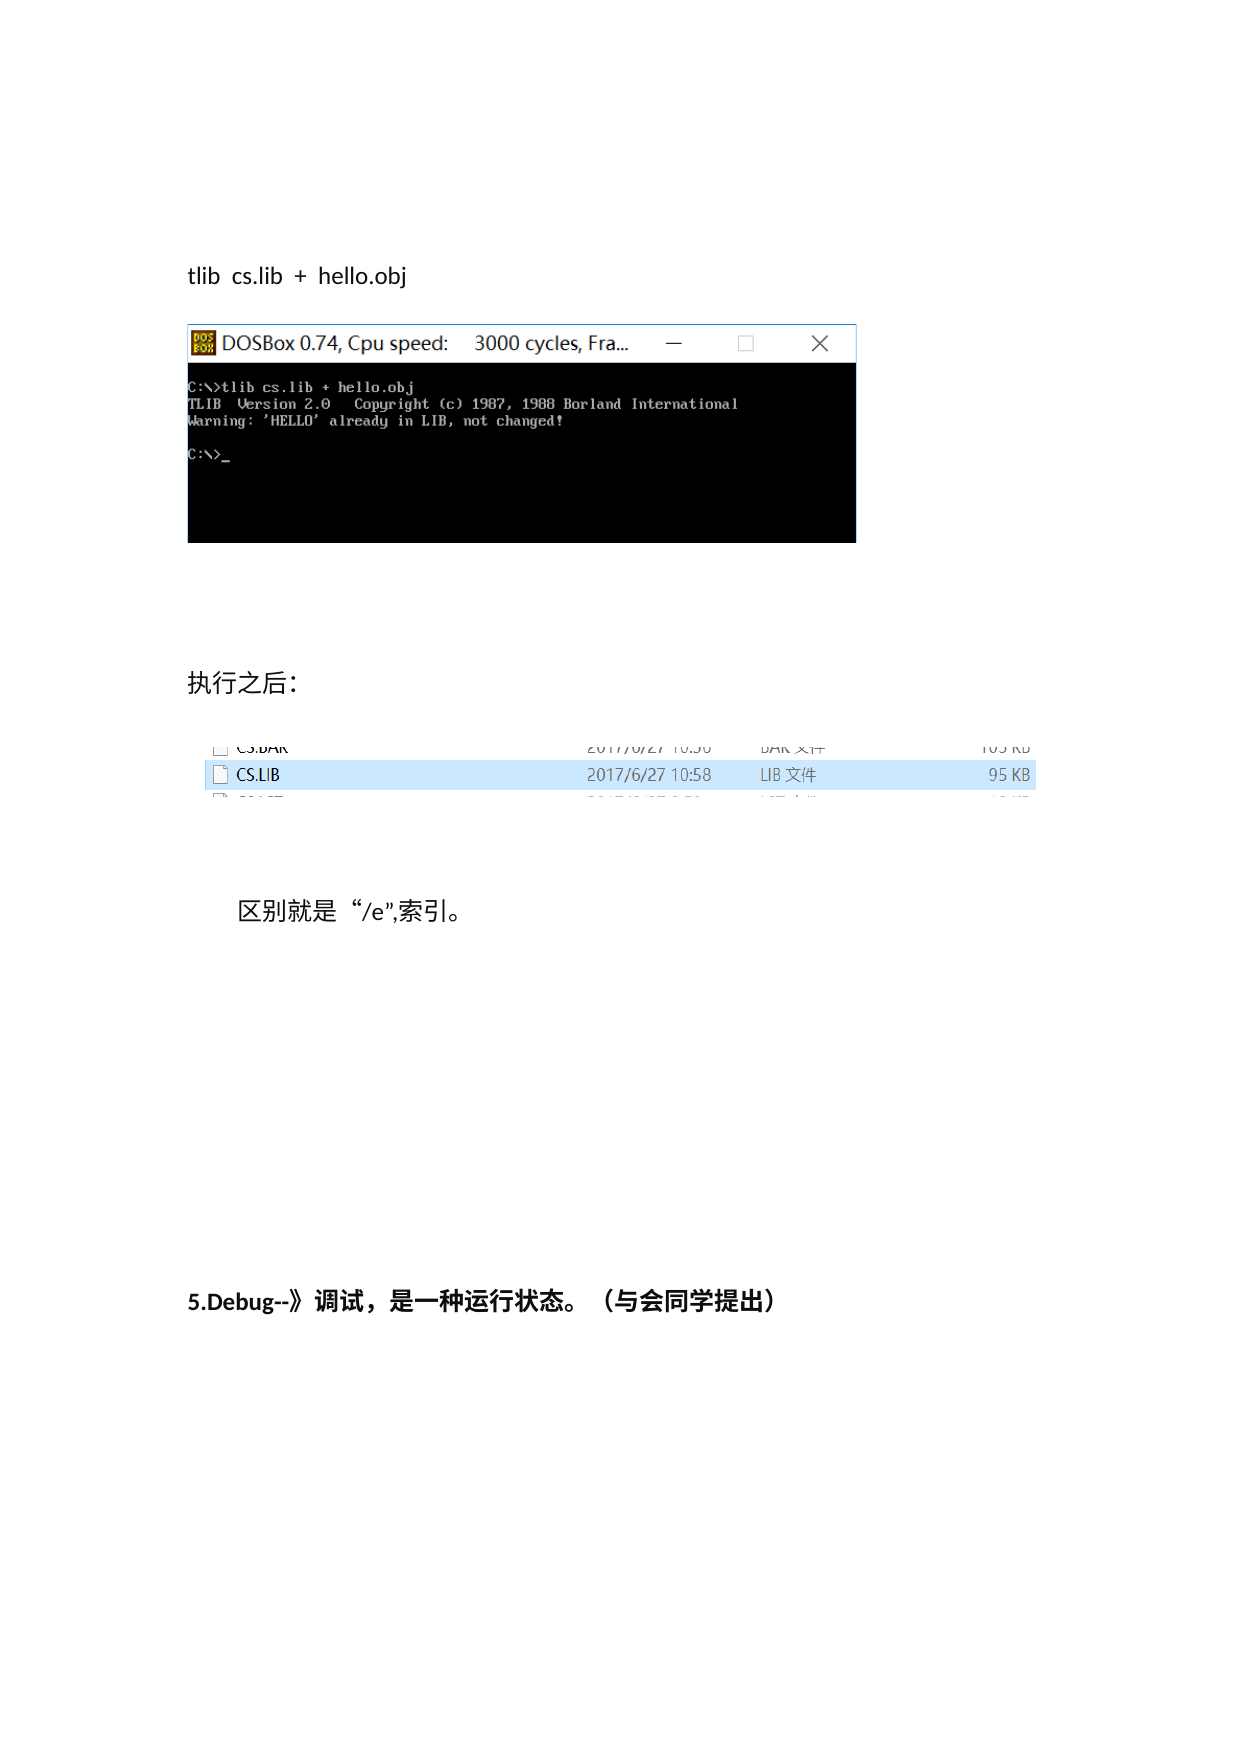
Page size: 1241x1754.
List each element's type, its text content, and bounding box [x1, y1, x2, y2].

list tlib cs.lib + hello.obj [187, 259, 1053, 292]
picture [187, 324, 857, 543]
picture [187, 747, 1053, 797]
list 区别就是“/e”,索引。 [187, 877, 1053, 942]
list Debug--》调试，是一种运行状态。（与会同学提出） [187, 1267, 1053, 1332]
list 执行之后： [187, 649, 1053, 714]
